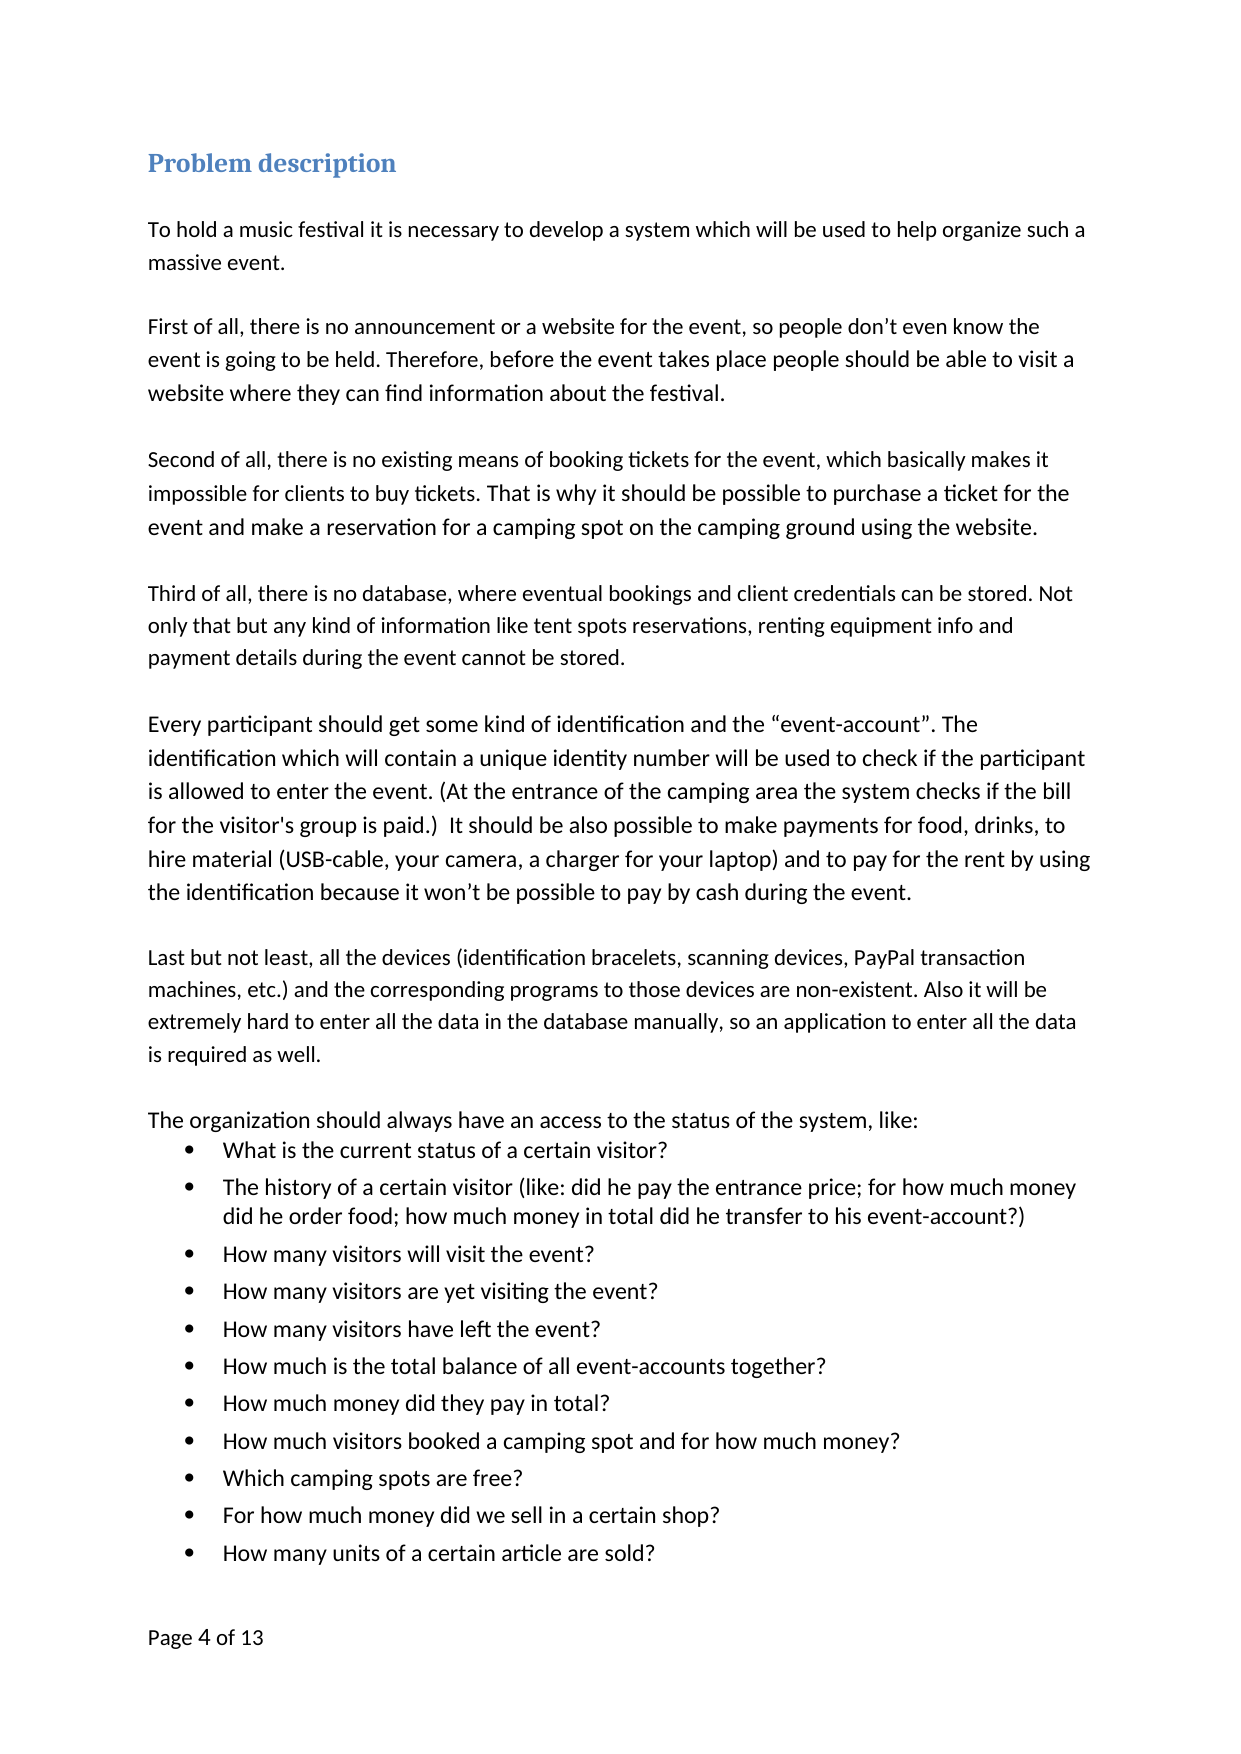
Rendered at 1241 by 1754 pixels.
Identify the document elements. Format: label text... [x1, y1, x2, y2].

list How many visitors will visit the event? [185, 1239, 1092, 1268]
text First of all, there is no announcement or a website for the event, so people don’t even know the event is going to be held. Therefore, before the event takes place people should be able to visit a website where they can find information about the festival. [148, 312, 1092, 407]
list For how much money did we sell in a certain shop? [185, 1501, 1092, 1530]
list What is the current status of a certain visitor? [185, 1135, 1092, 1164]
list How many visitors are yet visiting the event? [185, 1276, 1092, 1306]
text To hold a music festival it is necessary to develop a system which will be used to help organize such a massive event. [148, 216, 1092, 276]
list How much visitors booked a camping spot and for how much money? [185, 1426, 1092, 1455]
subtitle Problem description [148, 148, 1092, 179]
list Which camping spots are free? [185, 1463, 1092, 1492]
text Every participant should get some kind of identification and the “event-account”. The identification which will contain a unique identity number will be used to check if the participant is allowed to enter the event. (At the entrance of the camping area the system checks if the bill for the visitor's group is paid.) It should be also possible to make payments for food, drinks, to hire material (USB-cable, your camera, a charger for your laptop) and to pay for the rent by using the identification because it won’t be possible to pay by cash during the event. [148, 709, 1092, 907]
text Third of all, there is no database, where eventual bookings and client credentials can be stored. Not only that but any kind of information like tent spots reservations, renting equipment info and payment details during the event cannot be stored. [148, 579, 1092, 671]
list How many units of a certain article are sold? [185, 1538, 1092, 1567]
list The history of a certain visitor (like: did he pay the entrance price; for how much money did he order food; how much money in total did he transfer to his event-account?) [185, 1172, 1092, 1231]
list How much money did they pay in total? [185, 1388, 1092, 1418]
list How much is the total balance of all event-accounts together? [185, 1351, 1092, 1380]
text Last but not least, all the devices (identification bracelets, scanning devices, PayPal transaction machines, etc.) and the corresponding programs to those devices are non-existent. Also it will be extremely hard to enter all the data in the database manually, so an application to enter all the data is required as well. [148, 943, 1092, 1068]
list How many visitors have left the event? [185, 1314, 1092, 1343]
text Second of all, there is no existing means of booking tickets for the event, which basically makes it impossible for clients to buy tickets. That is why it should be possible to purchase a ticket for the event and make a reservation for a camping spot on the camping ground using the website. [148, 446, 1092, 541]
text The organization should always have an access to the status of the system, like: [148, 1106, 1092, 1135]
